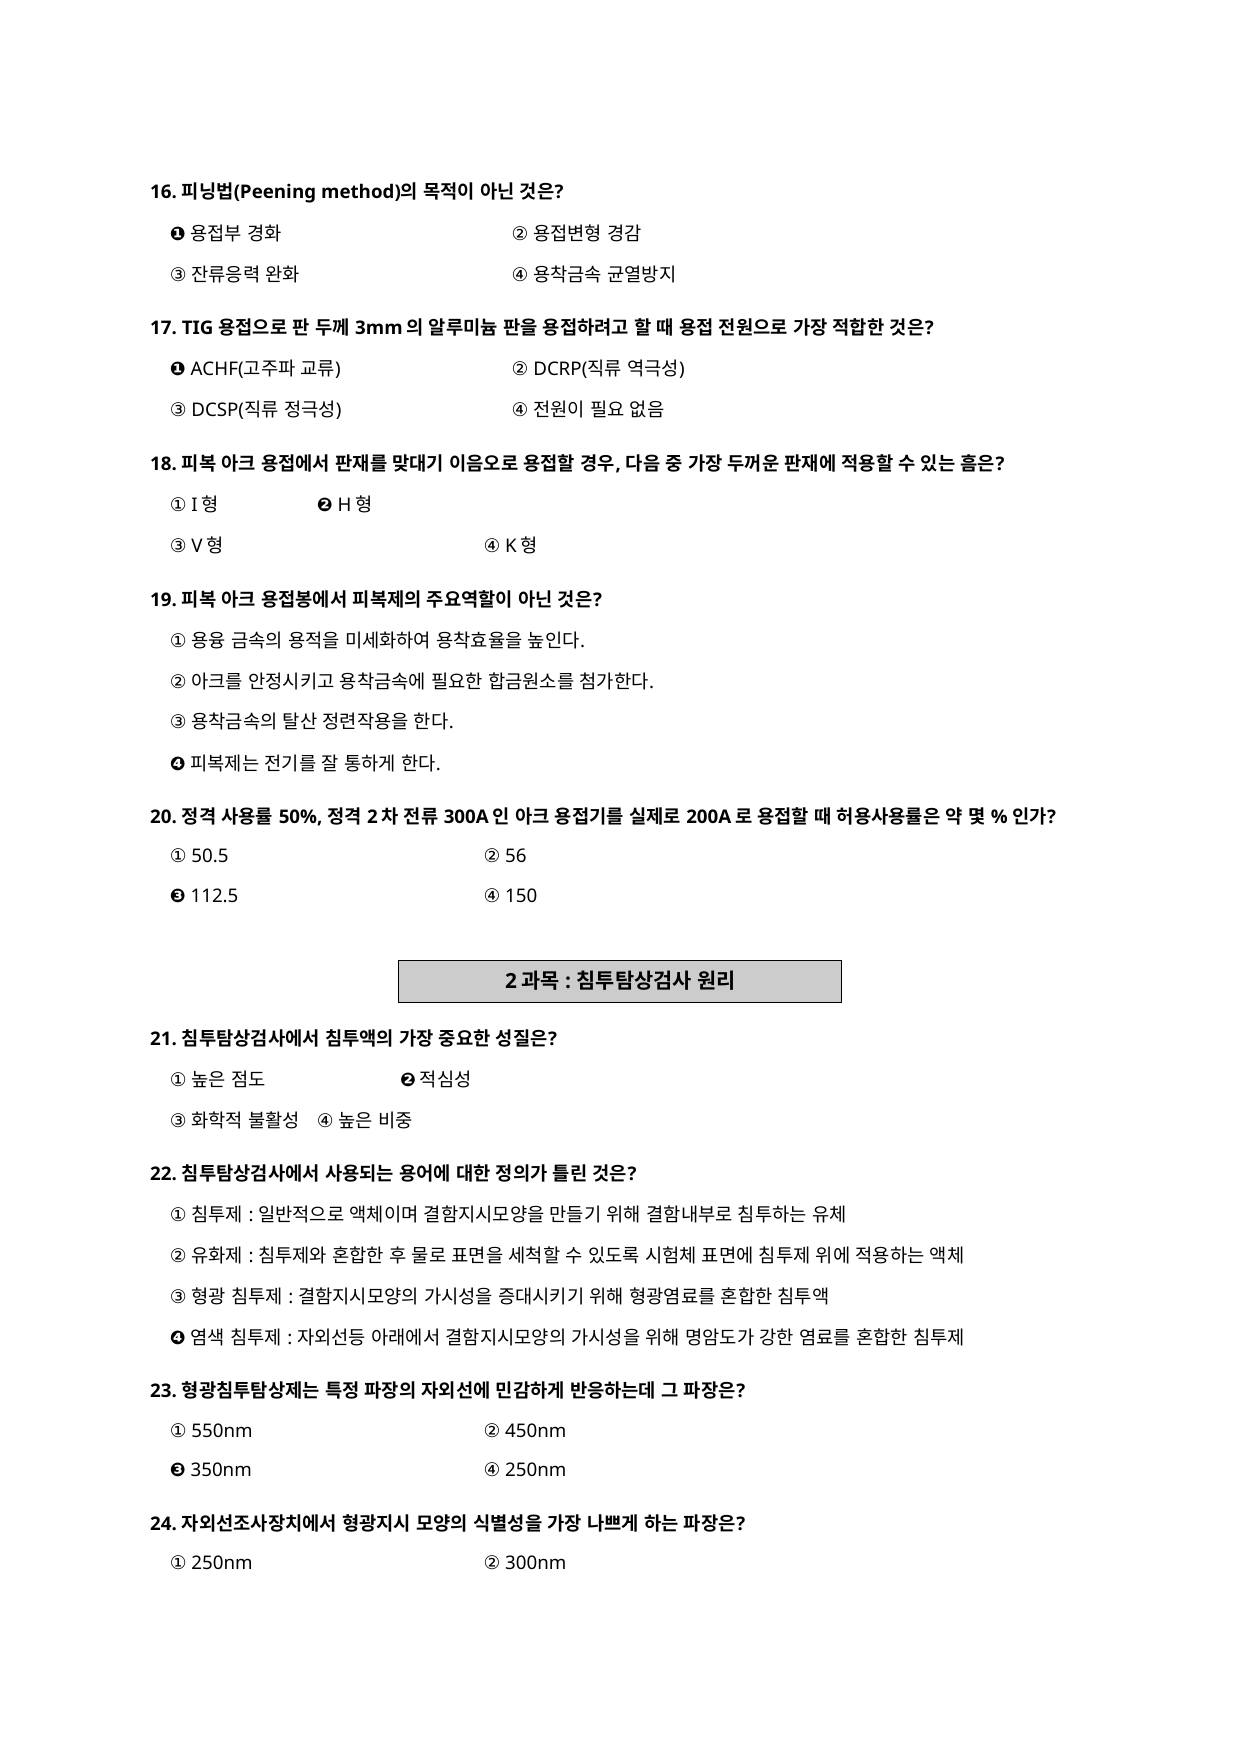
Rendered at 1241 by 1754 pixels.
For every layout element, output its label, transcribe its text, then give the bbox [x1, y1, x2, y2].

text ① 250nm ② 300nm [150, 1549, 1090, 1575]
text ❸ 112.5 ④ 150 [150, 882, 1090, 907]
text ① 용융 금속의 용적을 미세화하여 용착효율을 높인다. [150, 625, 1090, 652]
text ❹ 염색 침투제 : 자외선등 아래에서 결함지시모양의 가시성을 위해 명암도가 강한 염료를 혼합한 침투제 [150, 1323, 1090, 1350]
text ① 침투제 : 일반적으로 액체이며 결함지시모양을 만들기 위해 결함내부로 침투하는 유체 [150, 1200, 1090, 1227]
text ① 550nm ② 450nm [150, 1417, 1090, 1443]
text 21. 침투탐상검사에서 침투액의 가장 중요한 성질은? [150, 1023, 1090, 1050]
text 24. 자외선조사장치에서 형광지시 모양의 식별성을 가장 나쁘게 하는 파장은? [150, 1508, 1090, 1536]
text ❸ 350nm ④ 250nm [150, 1457, 1090, 1482]
text ③ 잔류응력 완화 ④ 용착금속 균열방지 [150, 259, 1090, 286]
text 19. 피복 아크 용접봉에서 피복제의 주요역할이 아닌 것은? [150, 584, 1090, 612]
text ③ 형광 침투제 : 결함지시모양의 가시성을 증대시키기 위해 형광염료를 혼합한 침투액 [150, 1282, 1090, 1309]
text ③ 화학적 불활성 ④ 높은 비중 [150, 1105, 1090, 1132]
text 20. 정격 사용률 50%, 정격 2차 전류 300A인 아크 용접기를 실제로 200A로 용접할 때 허용사용률은 약 몇 % 인가? [150, 802, 1090, 829]
text ② 유화제 : 침투제와 혼합한 후 물로 표면을 세척할 수 있도록 시험체 표면에 침투제 위에 적용하는 액체 [150, 1241, 1090, 1268]
text 22. 침투탐상검사에서 사용되는 용어에 대한 정의가 틀린 것은? [150, 1159, 1090, 1186]
text ❶ ACHF(고주파 교류) ② DCRP(직류 역극성) [150, 354, 1090, 381]
text ② 아크를 안정시키고 용착금속에 필요한 합금원소를 첨가한다. [150, 666, 1090, 693]
text ③ V형 ④ K형 [150, 531, 1090, 558]
text ③ DCSP(직류 정극성) ④ 전원이 필요 없음 [150, 395, 1090, 422]
text 23. 형광침투탐상제는 특정 파장의 자외선에 민감하게 반응하는데 그 파장은? [150, 1376, 1090, 1403]
text 16. 피닝법(Peening method)의 목적이 아닌 것은? [150, 177, 1090, 204]
text ① 높은 점도 ❷적심성 [150, 1064, 1090, 1091]
table_header 2과목 : 침투탐상검사 원리 [399, 961, 841, 1002]
text ❶ 용접부 경화 ② 용접변형 경감 [150, 218, 1090, 245]
text ❹ 피복제는 전기를 잘 통하게 한다. [150, 748, 1090, 775]
text 17. TIG 용접으로 판 두께 3mm의 알루미늄 판을 용접하려고 할 때 용접 전원으로 가장 적합한 것은? [150, 313, 1090, 340]
text ① 50.5 ② 56 [150, 842, 1090, 868]
text ① I형 ❷ H형 [150, 489, 1090, 517]
text ③ 용착금속의 탈산 정련작용을 한다. [150, 707, 1090, 734]
text 18. 피복 아크 용접에서 판재를 맞대기 이음오로 용접할 경우, 다음 중 가장 두꺼운 판재에 적용할 수 있는 흠은? [150, 449, 1090, 476]
